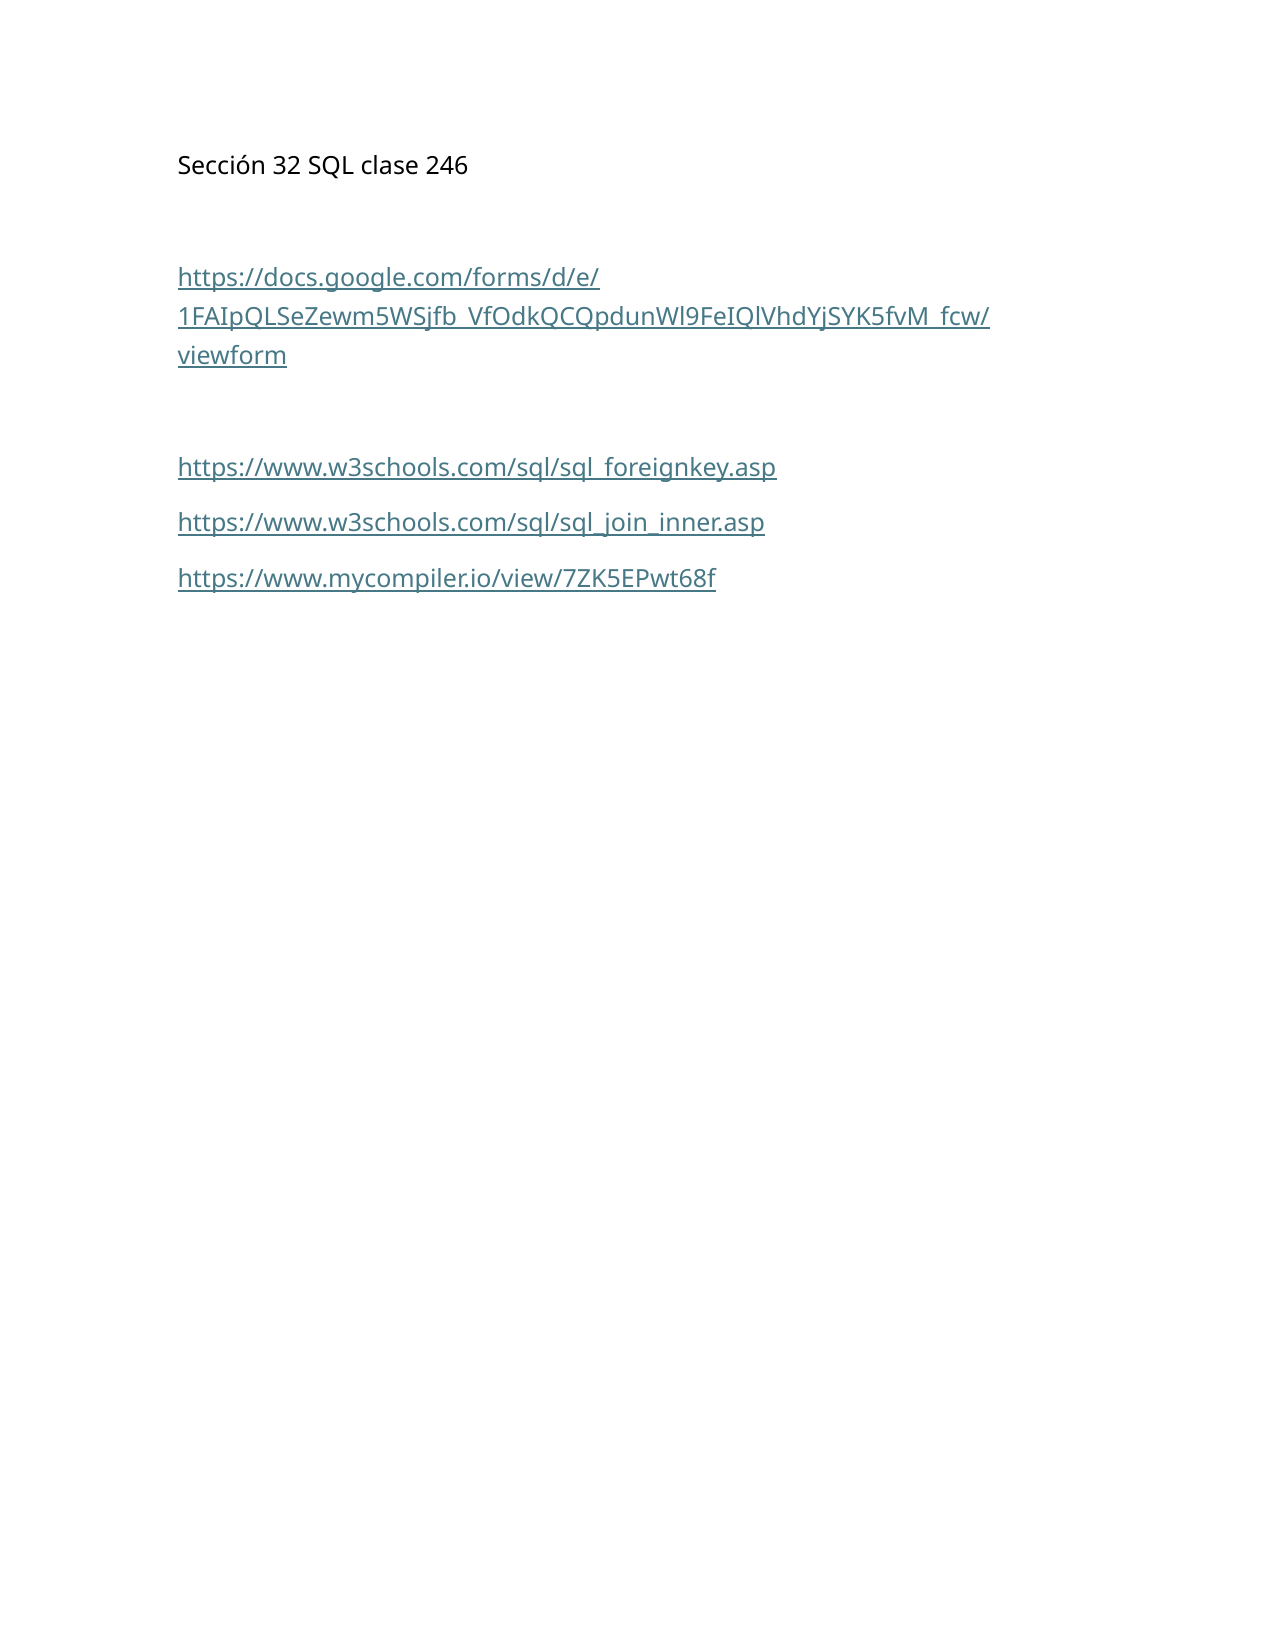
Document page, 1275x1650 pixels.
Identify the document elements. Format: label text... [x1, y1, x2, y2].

text https://www.mycompiler.io/view/7ZK5EPwt68f [177, 561, 1098, 595]
text Sección 32 SQL clase 246 [177, 148, 1098, 182]
text https://www.w3schools.com/sql/sql_join_inner.asp [177, 505, 1098, 539]
text https://docs.google.com/forms/d/e/1FAIpQLSeZewm5WSjfb_VfOdkQCQpdunWl9FeIQlVhdYjSYK5fvM_fcw/viewform [177, 259, 1098, 372]
text https://www.w3schools.com/sql/sql_foreignkey.asp [177, 449, 1098, 483]
